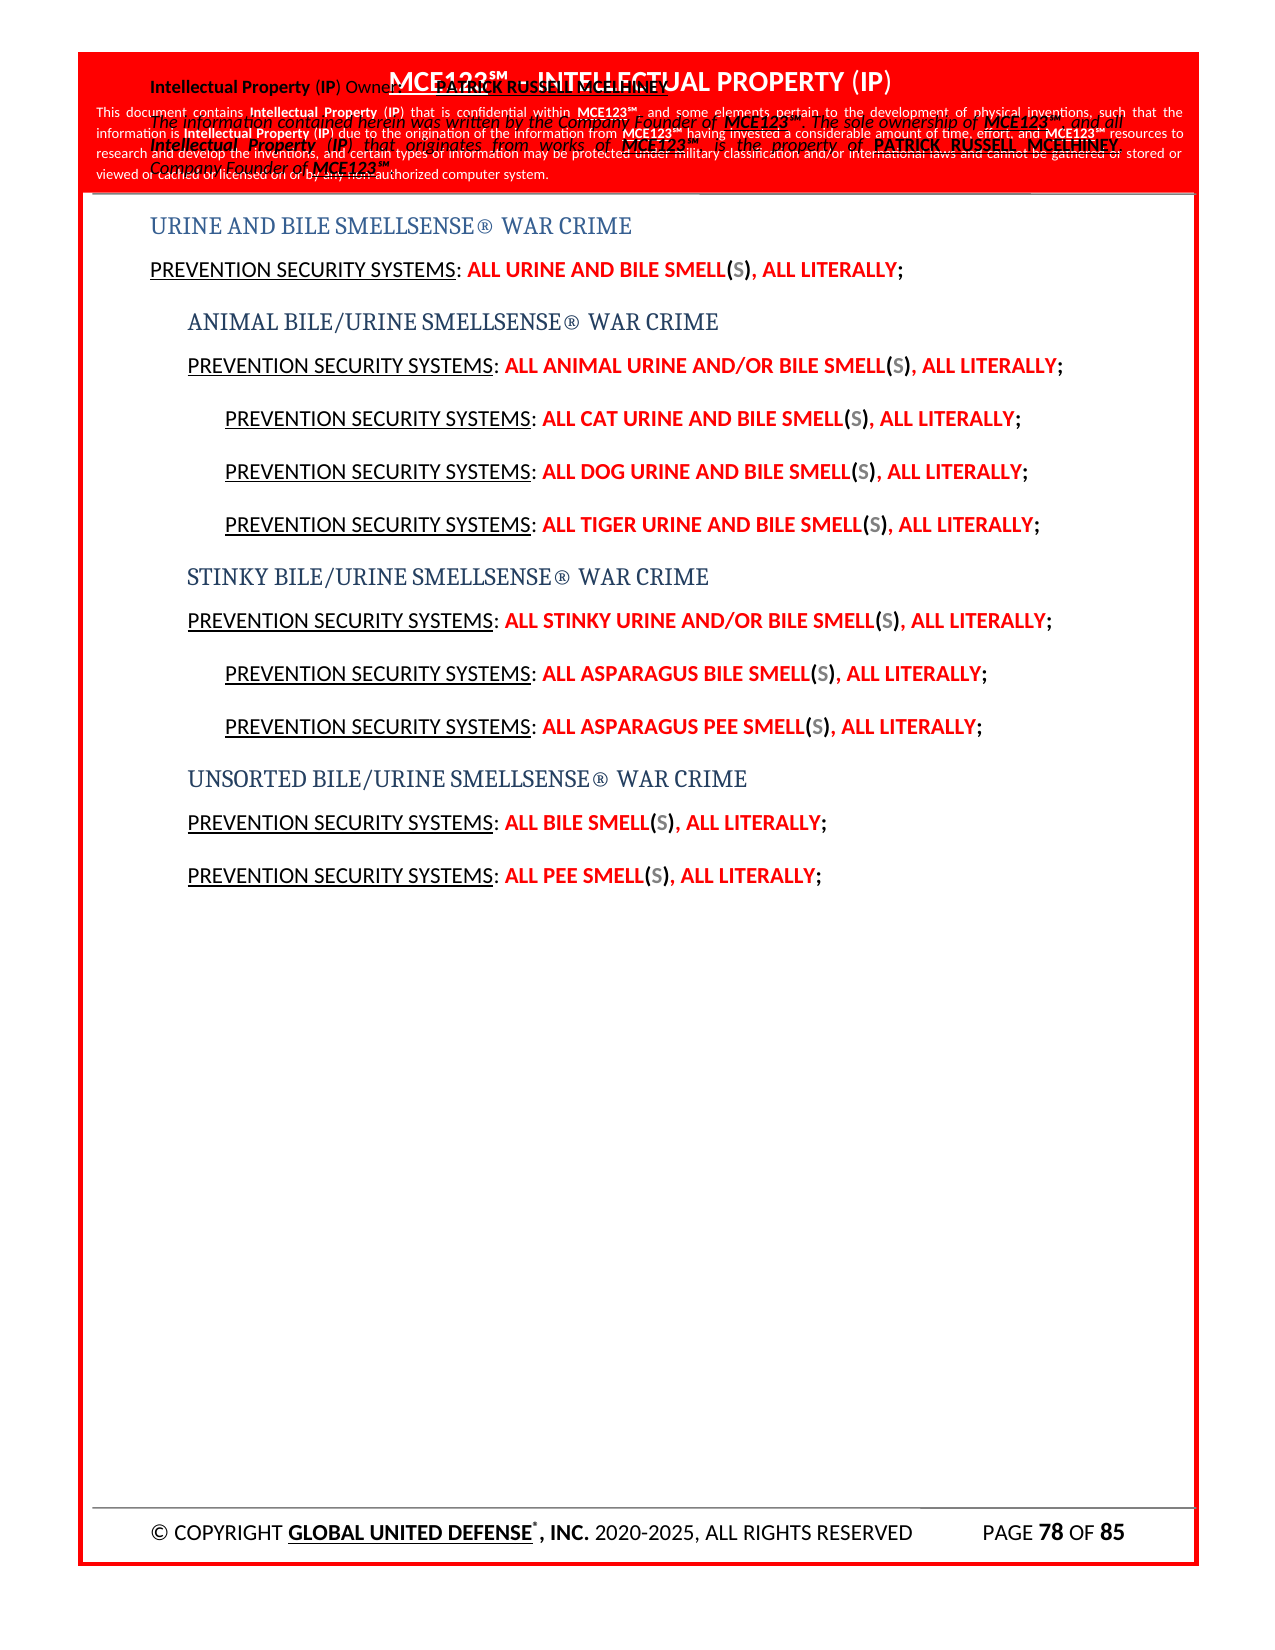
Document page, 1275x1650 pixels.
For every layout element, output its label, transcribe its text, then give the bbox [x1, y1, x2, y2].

text PREVENTION SECURITY SYSTEMS: ALL PEE SMELL(S), ALL LITERALLY; [187, 861, 1125, 889]
text PREVENTION SECURITY SYSTEMS: ALL ASPARAGUS BILE SMELL(S), ALL LITERALLY; [225, 659, 1125, 687]
text PREVENTION SECURITY SYSTEMS: ALL ANIMAL URINE AND/OR BILE SMELL(S), ALL LITERALLY; [187, 351, 1125, 379]
text PREVENTION SECURITY SYSTEMS: ALL ASPARAGUS PEE SMELL(S), ALL LITERALLY; [225, 712, 1125, 740]
subtitle UNSORTED BILE/URINE SMELLSENSE® WAR CRIME [187, 765, 1125, 794]
subtitle ANIMAL BILE/URINE SMELLSENSE® WAR CRIME [187, 308, 1125, 336]
subtitle STINKY BILE/URINE SMELLSENSE® WAR CRIME [187, 563, 1125, 592]
text PREVENTION SECURITY SYSTEMS: ALL TIGER URINE AND BILE SMELL(S), ALL LITERALLY; [225, 510, 1125, 538]
text PREVENTION SECURITY SYSTEMS: ALL DOG URINE AND BILE SMELL(S), ALL LITERALLY; [225, 457, 1125, 485]
text PREVENTION SECURITY SYSTEMS: ALL STINKY URINE AND/OR BILE SMELL(S), ALL LITERALLY; [187, 606, 1125, 634]
text PREVENTION SECURITY SYSTEMS: ALL CAT URINE AND BILE SMELL(S), ALL LITERALLY; [225, 404, 1125, 432]
text PREVENTION SECURITY SYSTEMS: ALL BILE SMELL(S), ALL LITERALLY; [187, 808, 1125, 836]
subtitle URINE AND BILE SMELLSENSE® WAR CRIME [150, 212, 1125, 240]
text PREVENTION SECURITY SYSTEMS: ALL URINE AND BILE SMELL(S), ALL LITERALLY; [150, 255, 1125, 283]
